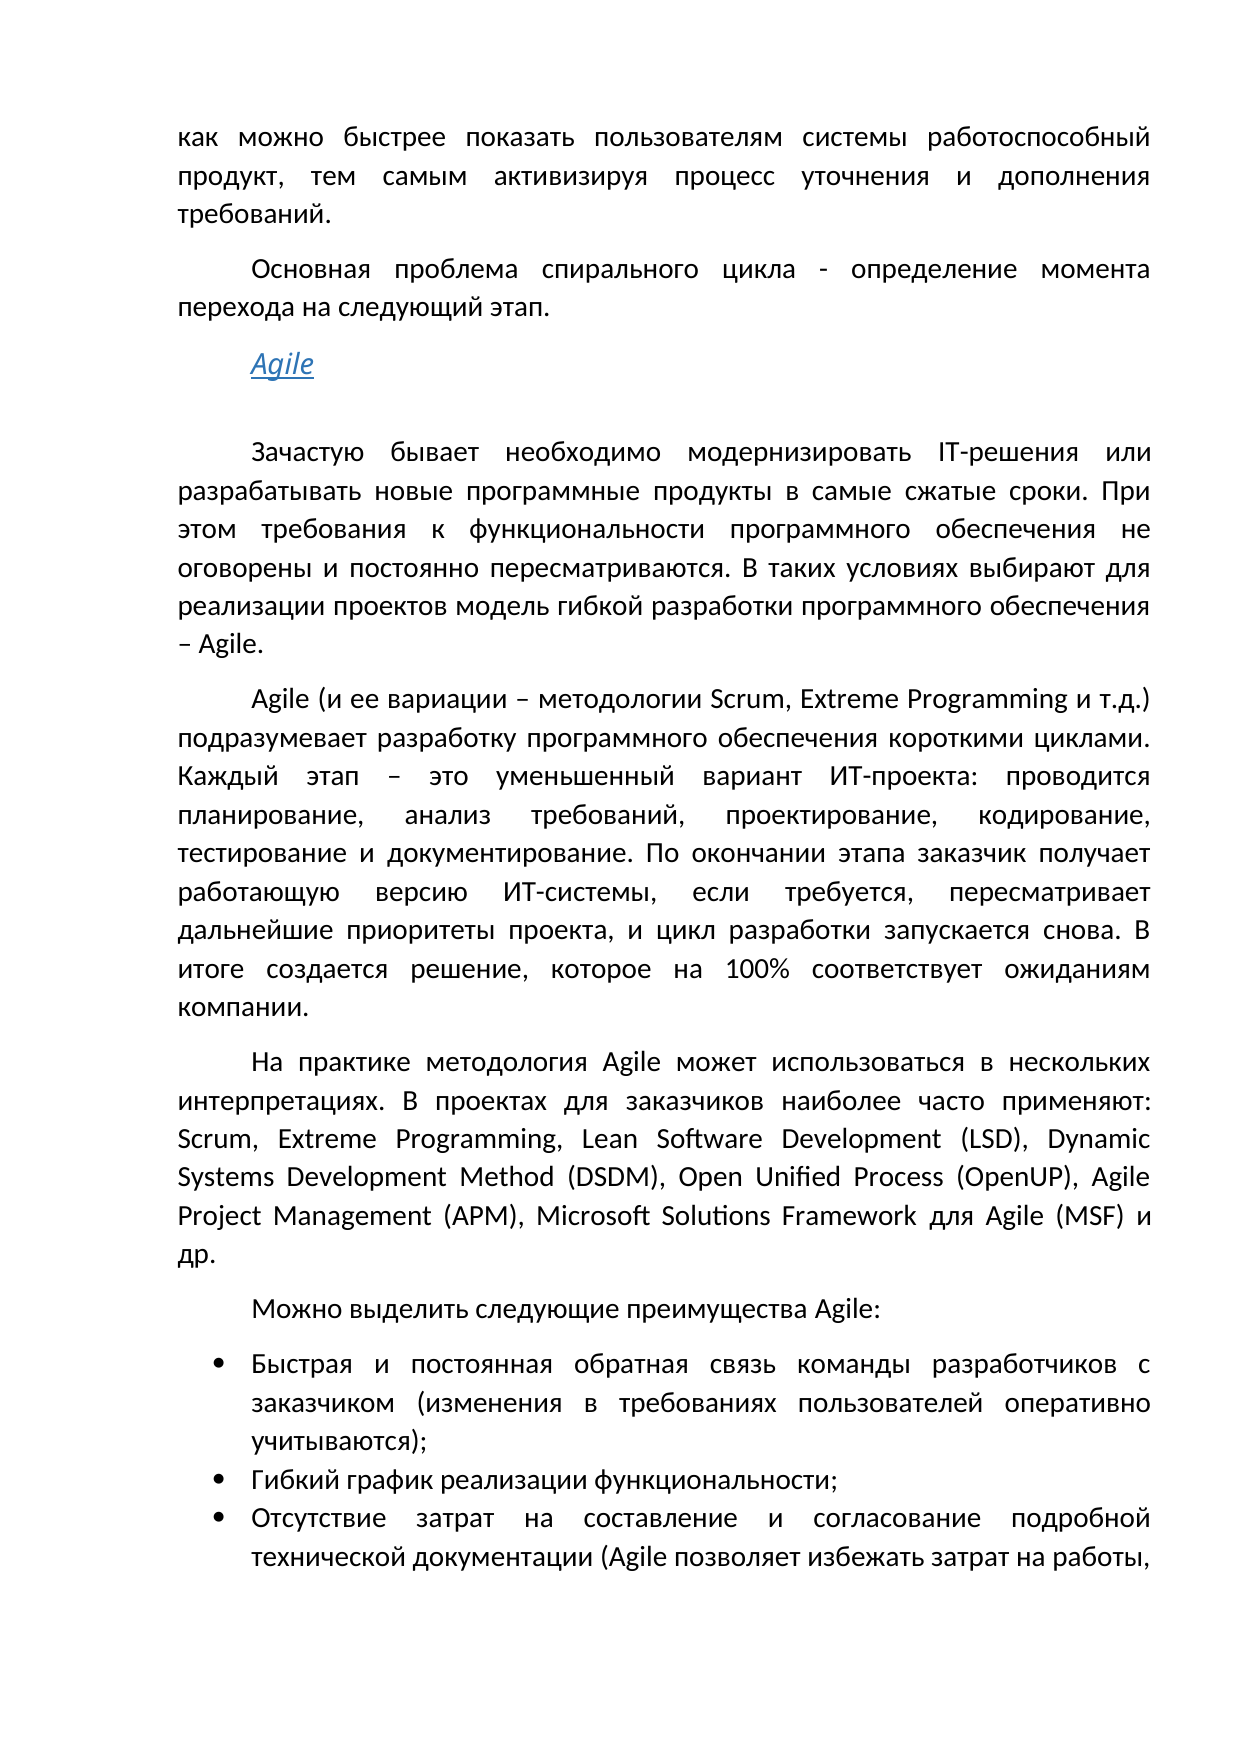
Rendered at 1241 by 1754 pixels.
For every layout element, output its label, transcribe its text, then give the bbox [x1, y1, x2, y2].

text Agile (и ее вариации – методологии Scrum, Extreme Programming и т.д.) подразумевает разработку программного обеспечения короткими циклами. Каждый этап – это уменьшенный вариант ИТ-проекта: проводится планирование, анализ требований, проектирование, кодирование, тестирование и документирование. По окончании этапа заказчик получает работающую версию ИТ-системы, если требуется, пересматривает дальнейшие приоритеты проекта, и цикл разработки запускается снова. В итоге создается решение, которое на 100% соответствует ожиданиям компании. [177, 681, 1152, 1024]
text Можно выделить следующие преимущества Agile: [177, 1291, 1152, 1326]
list Быстрая и постоянная обратная связь команды разработчиков с заказчиком (изменения в требованиях пользователей оперативно учитываются); [213, 1346, 1152, 1458]
text Основная проблема спирального цикла - определение момента перехода на следующий этап. [177, 250, 1152, 324]
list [213, 1499, 1152, 1573]
list Гибкий график реализации функциональности; [213, 1461, 1152, 1497]
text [177, 118, 1152, 231]
subtitle Agile [251, 344, 1152, 383]
text На практике методология Agile может использоваться в нескольких интерпретациях. В проектах для заказчиков наиболее часто применяют: Scrum, Extreme Programming, Lean Software Development (LSD), Dynamic Systems Development Method (DSDM), Open Unified Process (OpenUP), Agile Project Management (APM), Microsoft Solutions Framework для Agile (MSF) и др. [177, 1043, 1152, 1271]
text Зачастую бывает необходимо модернизировать IT-решения или разрабатывать новые программные продукты в самые сжатые сроки. При этом требования к функциональности программного обеспечения не оговорены и постоянно пересматриваются. В таких условиях выбирают для реализации проектов модель гибкой разработки программного обеспечения – Agile. [177, 433, 1152, 661]
